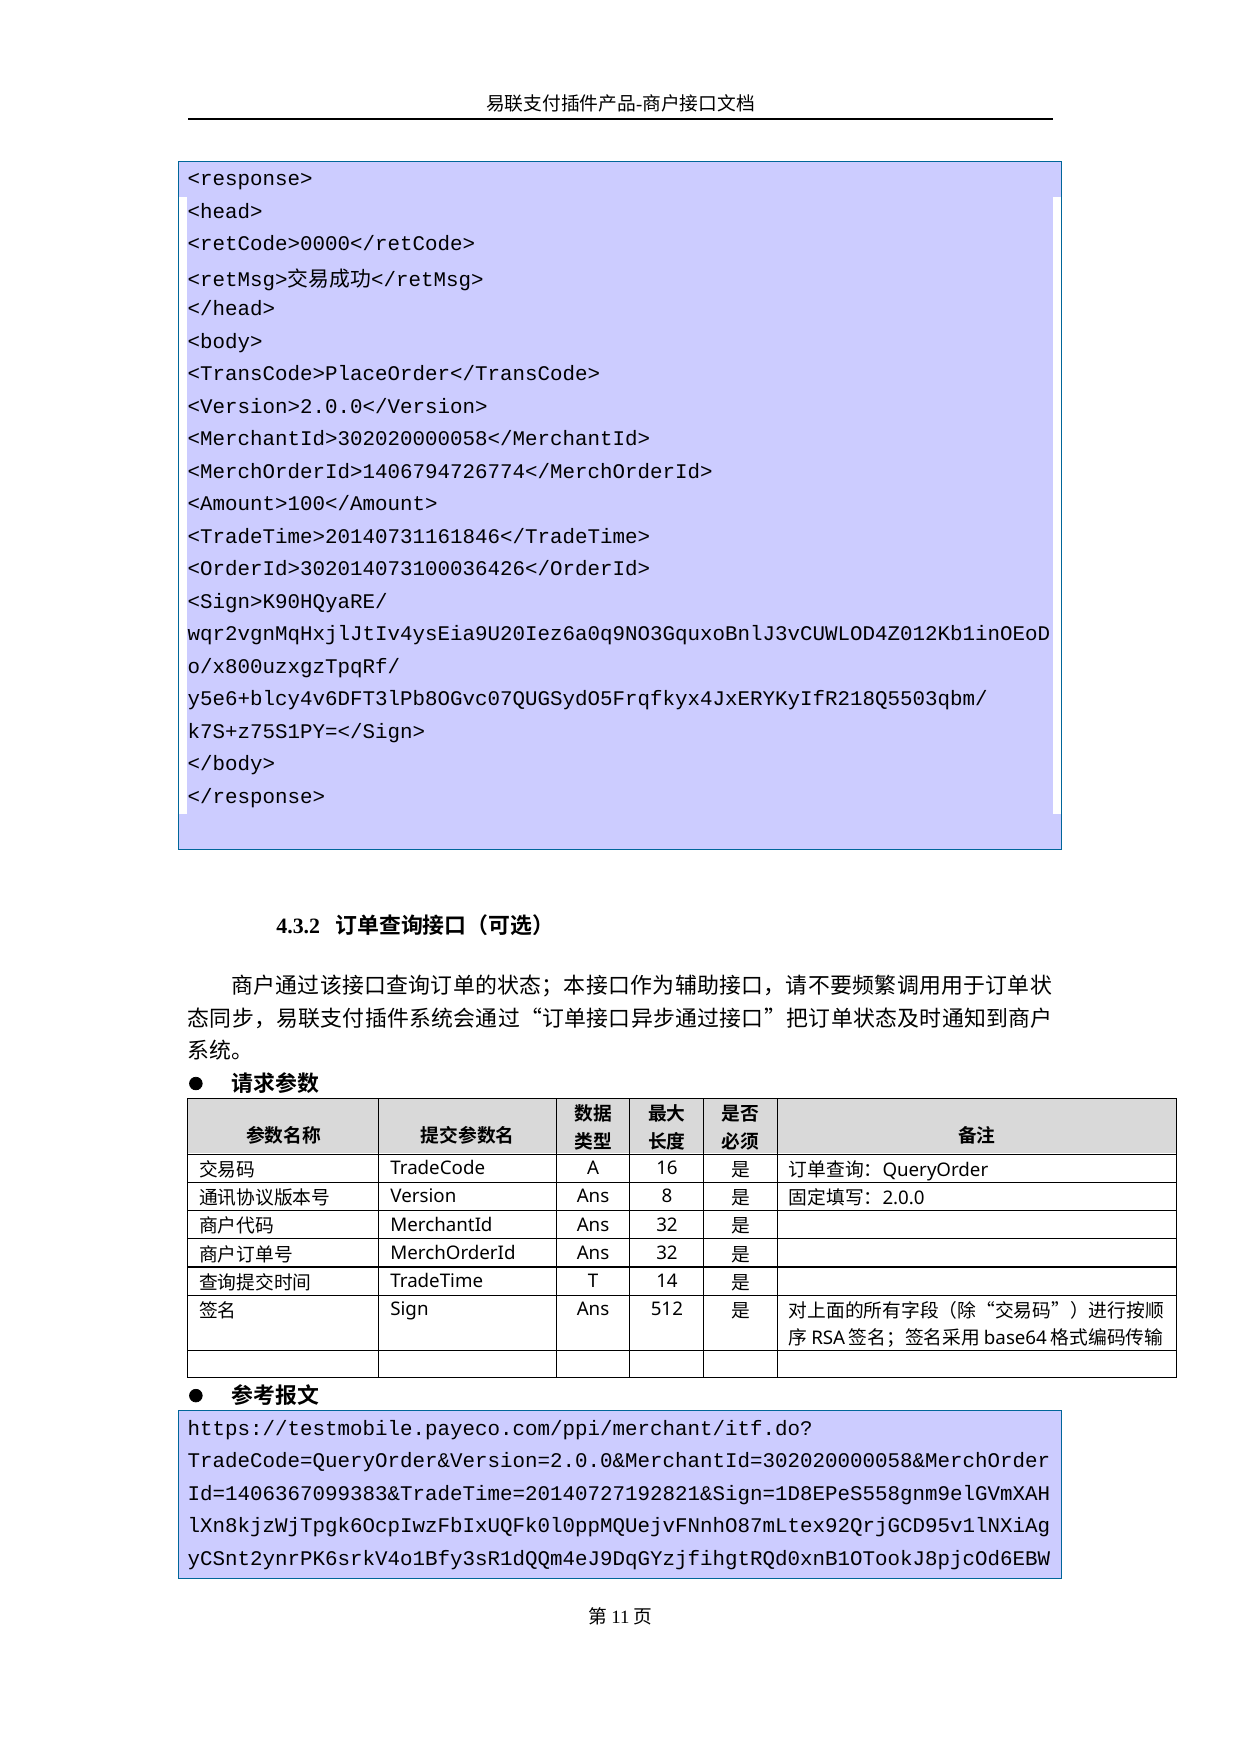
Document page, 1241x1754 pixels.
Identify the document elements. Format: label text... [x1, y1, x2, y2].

table_cell [704, 1351, 777, 1377]
table_cell Ans [557, 1183, 629, 1210]
text <Version>2.0.0</Version> [187, 392, 1053, 424]
table_cell Ans [557, 1239, 629, 1266]
table_cell [188, 1351, 378, 1377]
table_cell Ans [557, 1296, 629, 1350]
table_cell [557, 1351, 629, 1377]
text <TransCode>PlaceOrder</TransCode> [187, 359, 1053, 392]
text 商户通过该接口查询订单的状态；本接口作为辅助接口，请不要频繁调用用于订单状态同步，易联支付插件系统会通过“订单接口异步通过接口”把订单状态及时通知到商户系统。 [187, 968, 1053, 1066]
table_cell 订单查询：QueryOrder [778, 1155, 1176, 1182]
table_cell [630, 1351, 703, 1377]
table_cell 商户订单号 [188, 1239, 378, 1266]
table_cell [778, 1268, 1176, 1294]
text </response> [187, 782, 1053, 811]
table_cell 对上面的所有字段（除“交易码”）进行按顺序RSA签名；签名采用base64格式编码传输 [778, 1296, 1176, 1350]
table_cell 是 [704, 1211, 777, 1238]
text <MerchantId>302020000058</MerchantId> [187, 424, 1053, 457]
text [179, 1411, 1061, 1578]
table_cell [778, 1351, 1176, 1377]
table_cell TradeTime [379, 1268, 556, 1294]
table_cell TradeCode [379, 1155, 556, 1182]
table_cell 是 [704, 1296, 777, 1350]
table_cell 是 [704, 1155, 777, 1182]
table_cell [778, 1239, 1176, 1266]
table_cell 是 [704, 1183, 777, 1210]
table_cell 32 [630, 1239, 703, 1266]
table_header 是否必须 [704, 1099, 777, 1153]
text <TradeTime>20140731161846</TradeTime> [187, 522, 1053, 554]
table_header 数据类型 [557, 1099, 629, 1153]
table_cell 交易码 [188, 1155, 378, 1182]
list 请求参数 [187, 1066, 1053, 1098]
table_cell Ans [557, 1211, 629, 1238]
table_cell [778, 1211, 1176, 1238]
text </body> [187, 749, 1053, 782]
text <Amount>100</Amount> [187, 489, 1053, 522]
table_cell MerchantId [379, 1211, 556, 1238]
table_cell 通讯协议版本号 [188, 1183, 378, 1210]
table_header 备注 [778, 1099, 1176, 1153]
table_cell Version [379, 1183, 556, 1210]
text <OrderId>302014073100036426</OrderId> [187, 554, 1053, 587]
table_cell Sign [379, 1296, 556, 1350]
text <head> [187, 197, 1053, 229]
text </head> [187, 294, 1053, 327]
table_header 最大长度 [630, 1099, 703, 1153]
table_cell 是 [704, 1268, 777, 1294]
table_cell 16 [630, 1155, 703, 1182]
list 参考报文 [187, 1378, 1053, 1410]
text <retMsg>交易成功</retMsg> [187, 262, 1053, 294]
table_cell 商户代码 [188, 1211, 378, 1238]
table_cell 8 [630, 1183, 703, 1210]
table_cell A [557, 1155, 629, 1182]
text <Sign>K90HQyaRE/wqr2vgnMqHxjlJtIv4ysEia9U20Iez6a0q9NO3GquxoBnlJ3vCUWLOD4Z012Kb1inOEoDo/x800uzxgzTpqRf/y5e6+blcy4v6DFT3lPb8OGvc07QUGSydO5Frqfkyx4JxERYKyIfR218Q5503qbm/k7S+z75S1PY=</Sign> [187, 587, 1053, 749]
table_cell T [557, 1268, 629, 1294]
table_header 提交参数名 [379, 1099, 556, 1153]
table_cell 512 [630, 1296, 703, 1350]
table_header 参数名称 [188, 1099, 378, 1153]
table_cell 固定填写：2.0.0 [778, 1183, 1176, 1210]
text <body> [187, 327, 1053, 359]
table_cell 32 [630, 1211, 703, 1238]
table_cell 查询提交时间 [188, 1268, 378, 1294]
table_cell MerchOrderId [379, 1239, 556, 1266]
text <response> [179, 162, 1061, 197]
text <retCode>0000</retCode> [187, 229, 1053, 262]
text <MerchOrderId>1406794726774</MerchOrderId> [187, 457, 1053, 489]
table_cell 是 [704, 1239, 777, 1266]
table_cell 14 [630, 1268, 703, 1294]
subtitle 订单查询接口（可选） [276, 907, 1053, 940]
table_cell [379, 1351, 556, 1377]
table_cell 签名 [188, 1296, 378, 1350]
